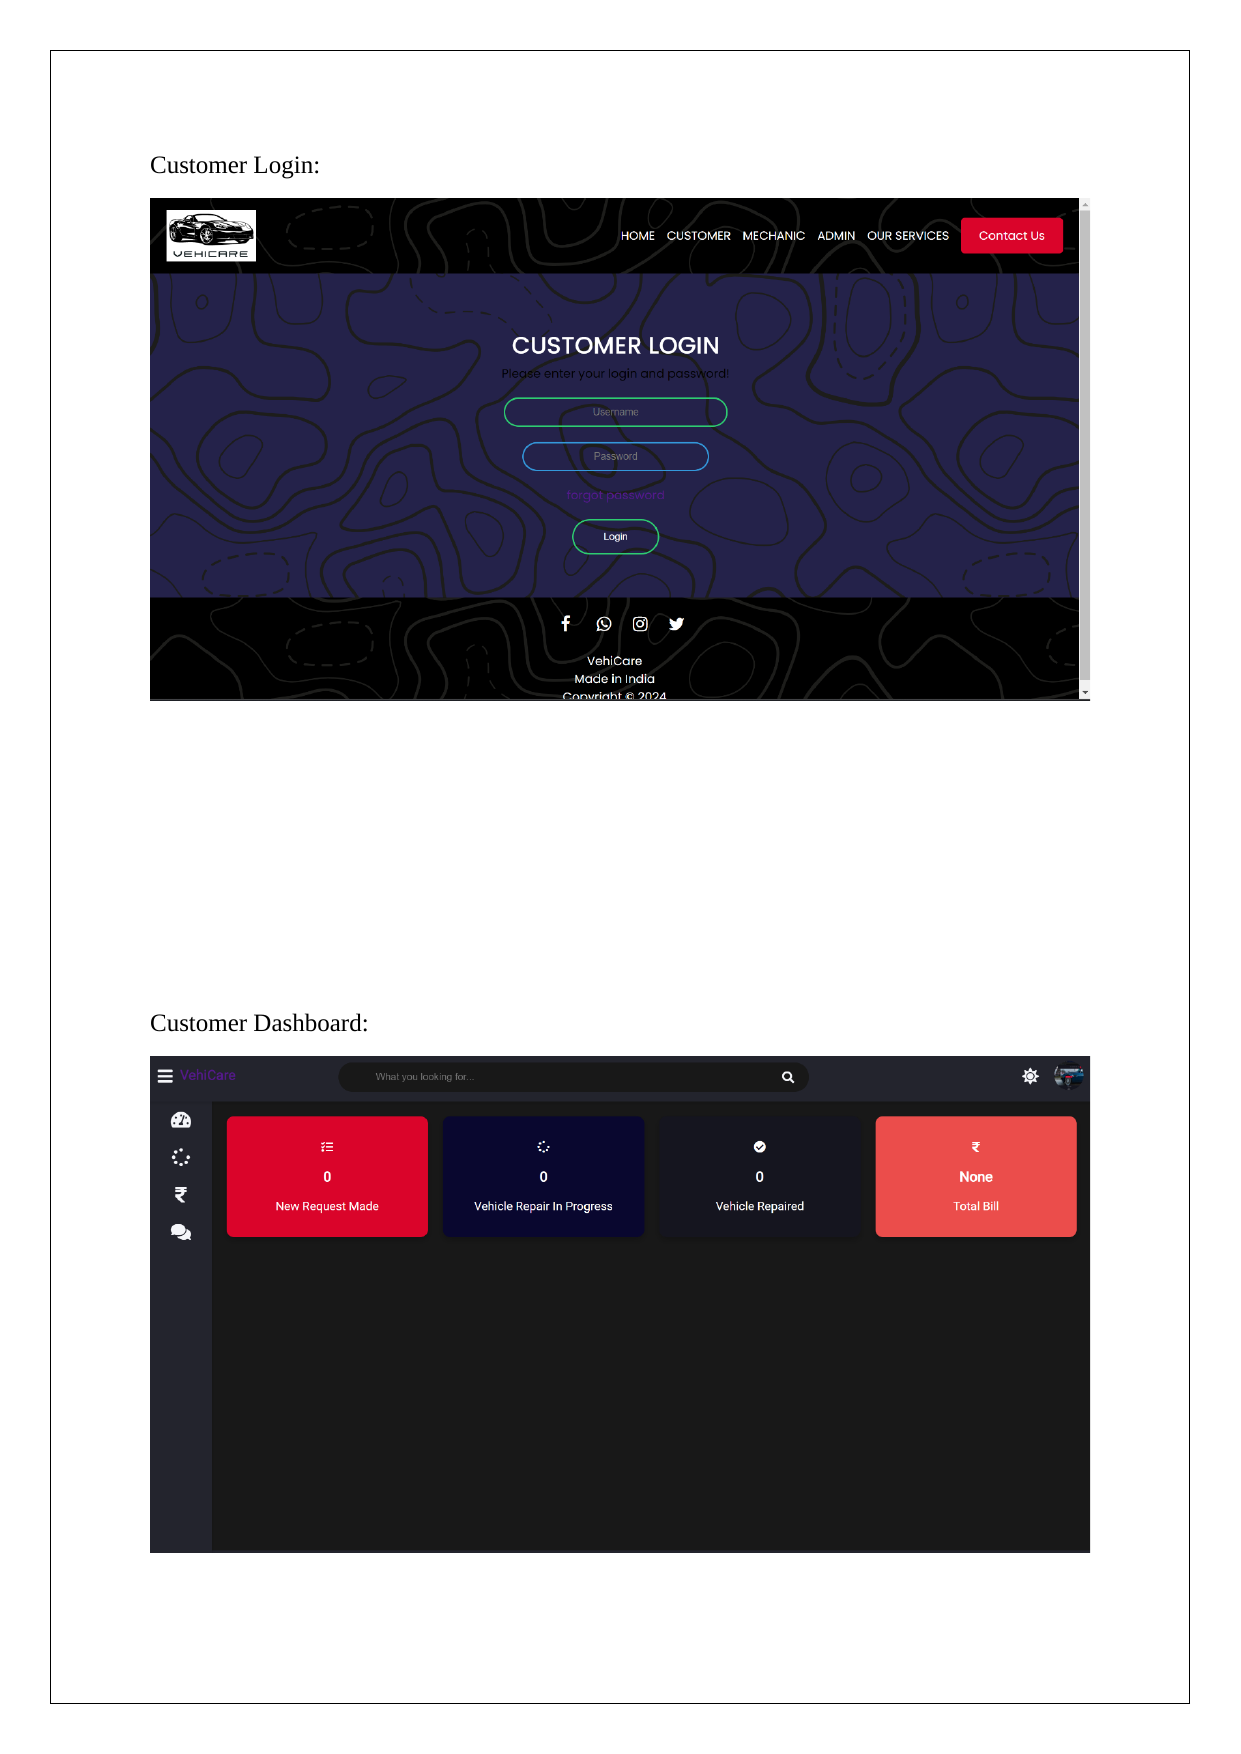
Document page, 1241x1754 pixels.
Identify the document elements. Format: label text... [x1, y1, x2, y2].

picture [150, 198, 1091, 701]
text Customer Dashboard: [150, 1008, 1090, 1037]
picture [150, 1056, 1091, 1553]
text Customer Login: [150, 150, 1090, 179]
